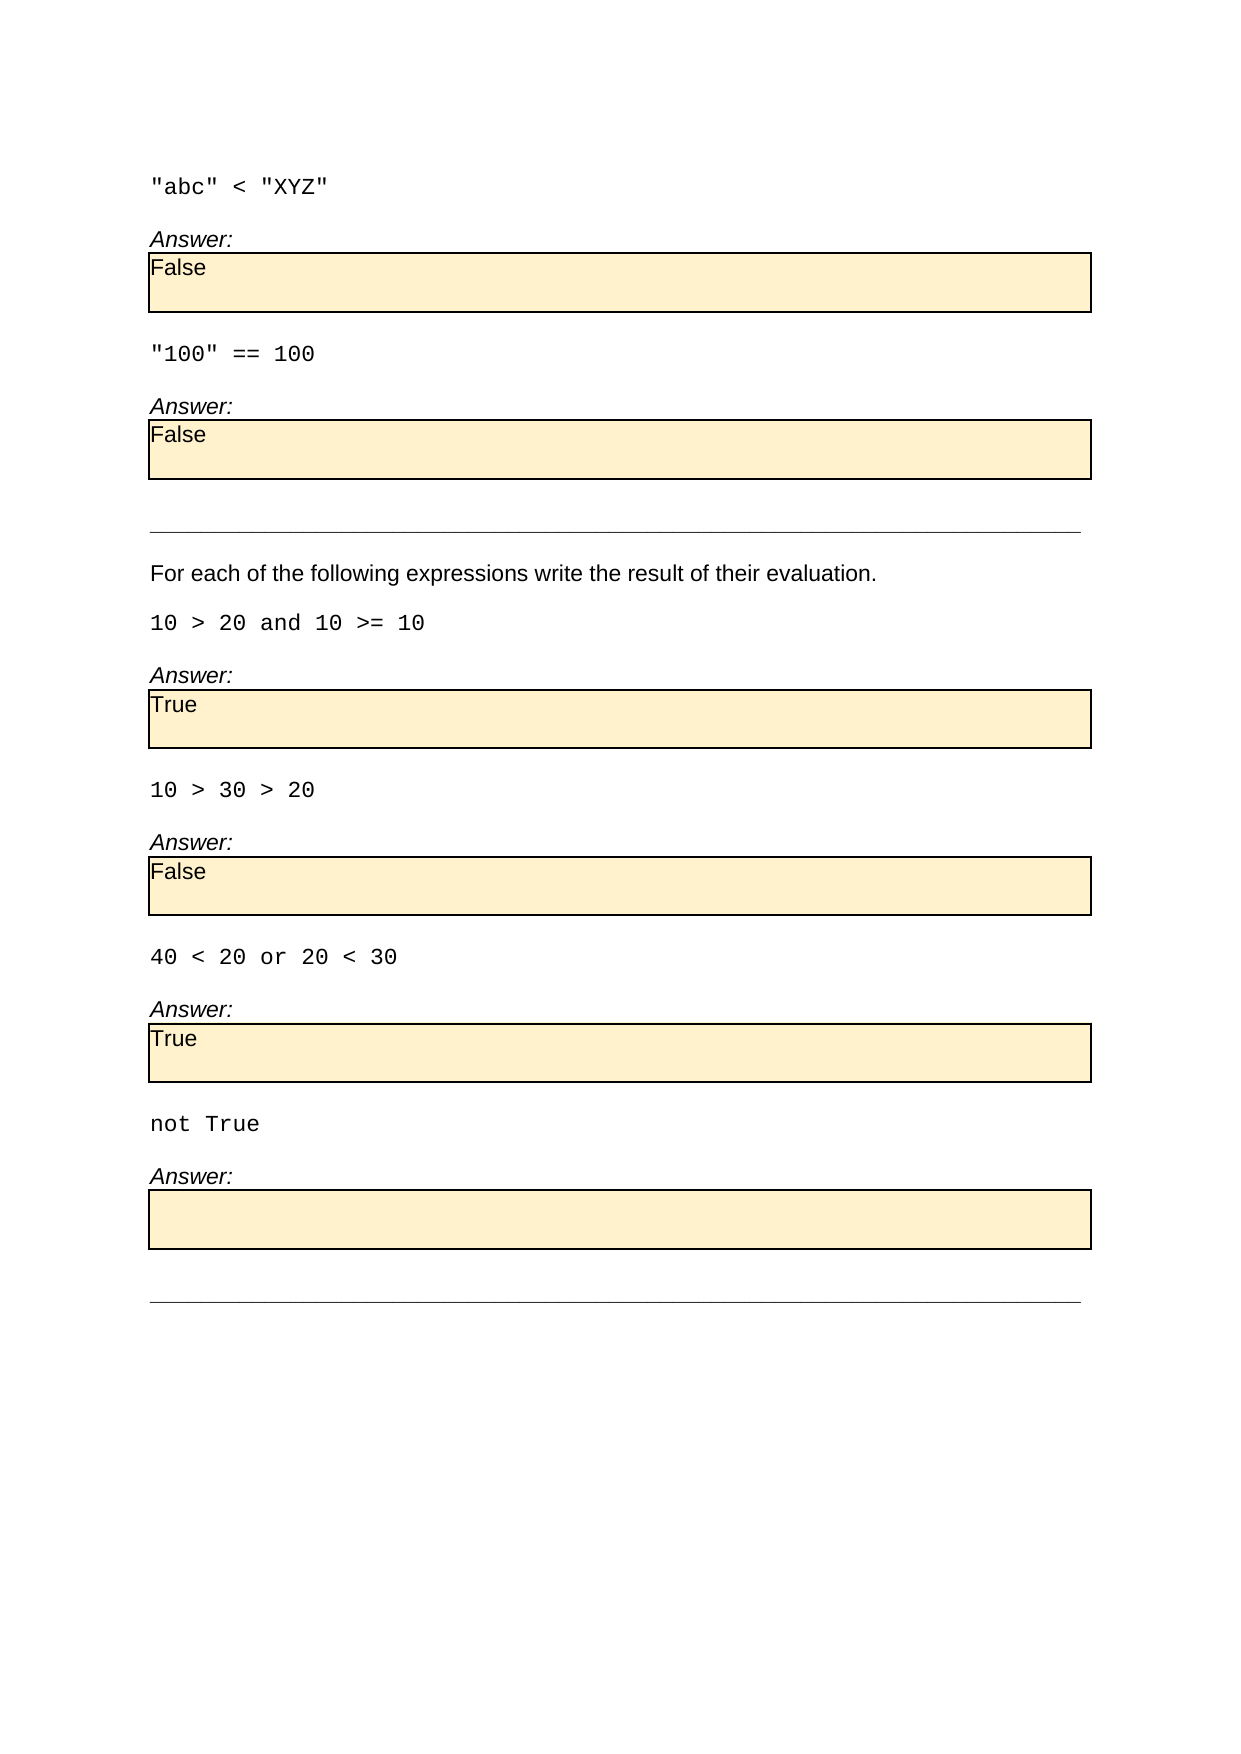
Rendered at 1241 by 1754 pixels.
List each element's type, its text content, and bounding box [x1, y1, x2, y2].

text True [150, 1025, 1090, 1051]
text 40 < 20 or 20 < 30 [150, 945, 1090, 971]
text 10 > 30 > 20 [150, 778, 1090, 804]
text For each of the following expressions write the result of their evaluation. [150, 560, 1090, 586]
text not True [150, 1112, 1090, 1138]
text "abc" < "XYZ" [150, 175, 1090, 201]
text Answer: [150, 226, 1090, 252]
text False [150, 858, 1090, 884]
text _________________________________________________________________________ [150, 1279, 1090, 1305]
text "100" == 100 [150, 342, 1090, 368]
text False [150, 254, 1090, 281]
text Answer: [150, 996, 1090, 1022]
text Answer: [150, 393, 1090, 419]
text Answer: [150, 1163, 1090, 1189]
text Answer: [150, 829, 1090, 856]
text Answer: [150, 662, 1090, 689]
text True [150, 691, 1090, 717]
text 10 > 20 and 10 >= 10 [150, 611, 1090, 637]
text _________________________________________________________________________ [150, 509, 1090, 535]
text False [150, 421, 1090, 448]
